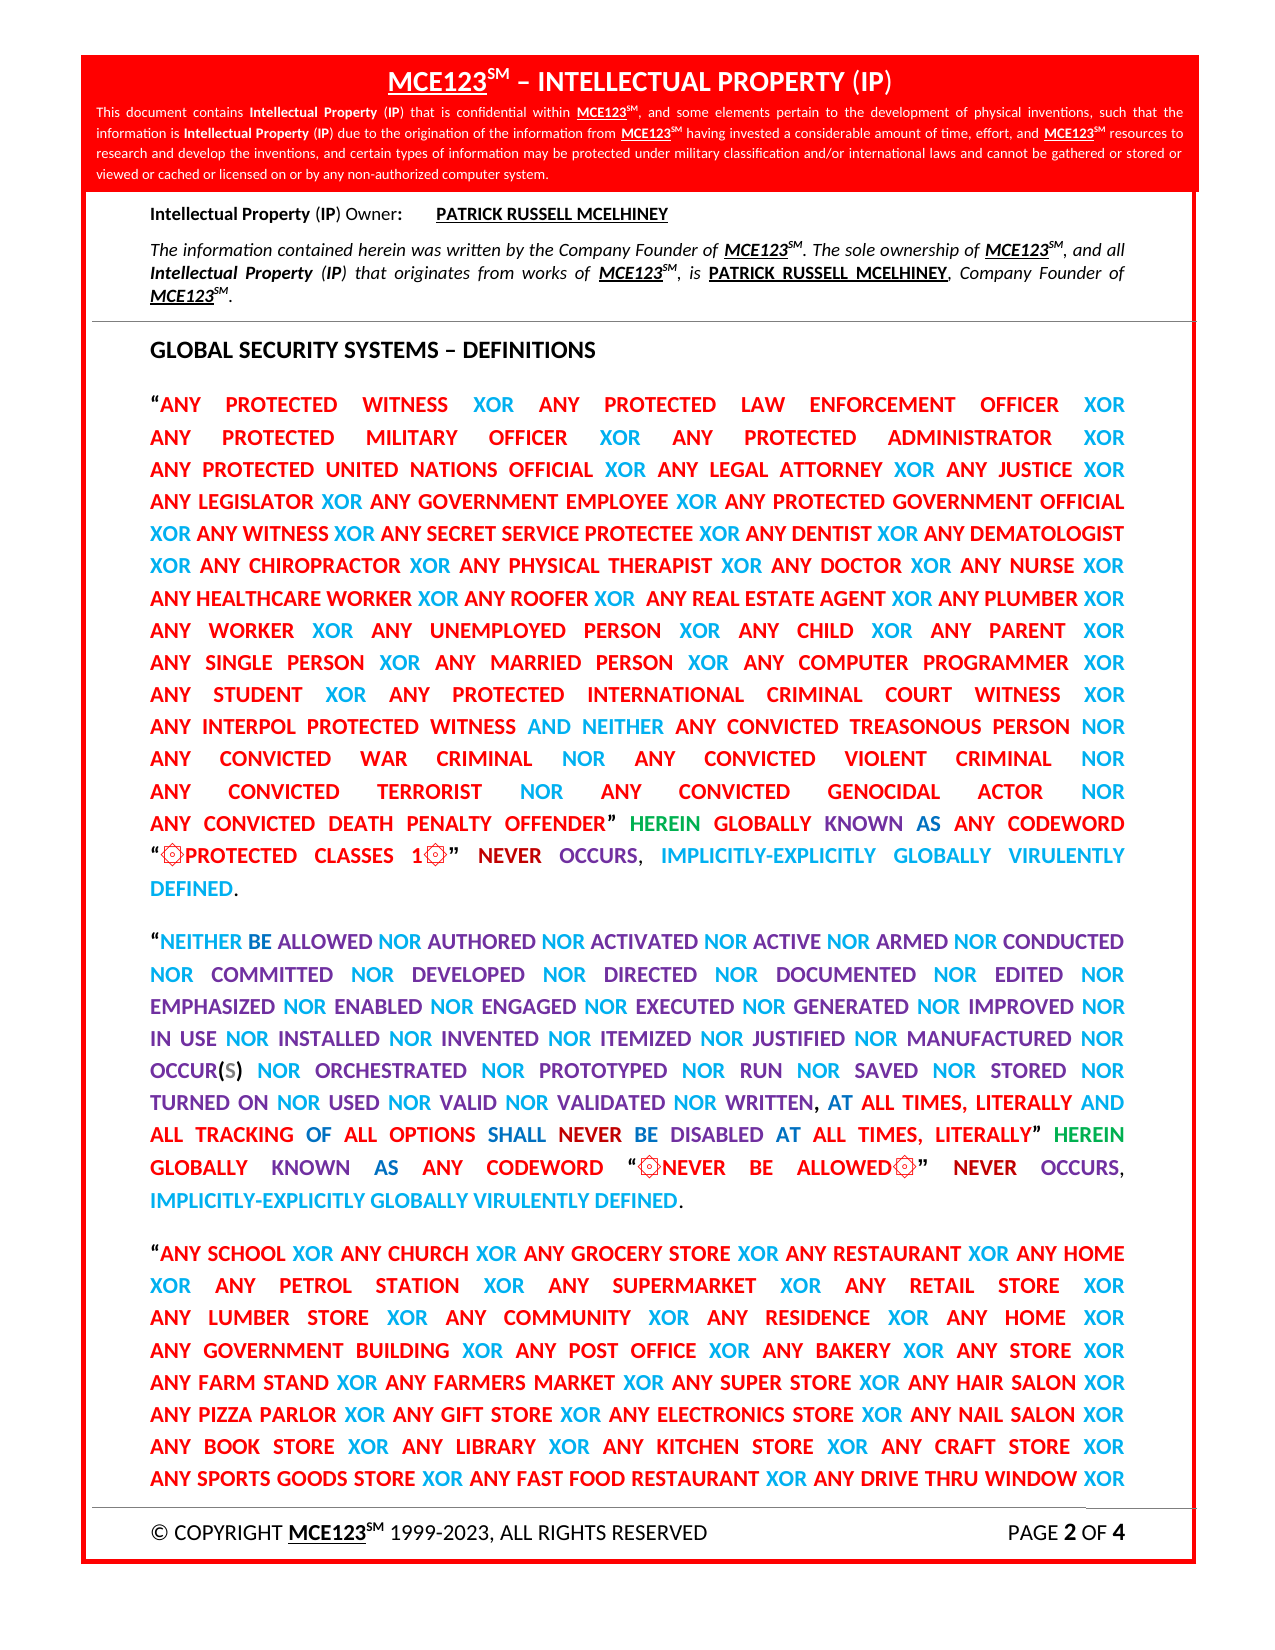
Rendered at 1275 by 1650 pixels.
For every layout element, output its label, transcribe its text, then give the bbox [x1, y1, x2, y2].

text “NEITHER BE ALLOWED NOR AUTHORED NOR ACTIVATED NOR ACTIVE NOR ARMED NOR CONDUCTED NOR COMMITTED NOR DEVELOPED NOR DIRECTED NOR DOCUMENTED NOR EDITED NOR EMPHASIZED NOR ENABLED NOR ENGAGED NOR EXECUTED NOR GENERATED NOR IMPROVED NOR IN USE NOR INSTALLED NOR INVENTED NOR ITEMIZED NOR JUSTIFIED NOR MANUFACTURED NOR OCCUR(S) NOR ORCHESTRATED NOR PROTOTYPED NOR RUN NOR SAVED NOR STORED NOR TURNED ON NOR USED NOR VALID NOR VALIDATED NOR WRITTEN, AT ALL TIMES, LITERALLY AND ALL TRACKING OF ALL OPTIONS SHALL NEVER BE DISABLED AT ALL TIMES, LITERALLY” HEREIN GLOBALLY KNOWN AS ANY CODEWORD “۞NEVER BE ALLOWED۞” NEVER OCCURS, IMPLICITLY-EXPLICITLY GLOBALLY VIRULENTLY DEFINED. [150, 927, 1125, 1214]
text “ANY PROTECTED WITNESS XOR ANY PROTECTED LAW ENFORCEMENT OFFICER XOR ANY PROTECTED MILITARY OFFICER XOR ANY PROTECTED ADMINISTRATOR XOR ANY PROTECTED UNITED NATIONS OFFICIAL XOR ANY LEGAL ATTORNEY XOR ANY JUSTICE XOR ANY LEGISLATOR XOR ANY GOVERNMENT EMPLOYEE XOR ANY PROTECTED GOVERNMENT OFFICIAL XOR ANY WITNESS XOR ANY SECRET SERVICE PROTECTEE XOR ANY DENTIST XOR ANY DEMATOLOGIST XOR ANY CHIROPRACTOR XOR ANY PHYSICAL THERAPIST XOR ANY DOCTOR XOR ANY NURSE XOR ANY HEALTHCARE WORKER XOR ANY ROOFER XOR ANY REAL ESTATE AGENT XOR ANY PLUMBER XOR ANY WORKER XOR ANY UNEMPLOYED PERSON XOR ANY CHILD XOR ANY PARENT XOR ANY SINGLE PERSON XOR ANY MARRIED PERSON XOR ANY COMPUTER PROGRAMMER XOR ANY STUDENT XOR ANY PROTECTED INTERNATIONAL CRIMINAL COURT WITNESS XOR ANY INTERPOL PROTECTED WITNESS AND NEITHER ANY CONVICTED TREASONOUS PERSON NOR ANY CONVICTED WAR CRIMINAL NOR ANY CONVICTED VIOLENT CRIMINAL NOR ANY CONVICTED TERRORIST NOR ANY CONVICTED GENOCIDAL ACTOR NOR ANY CONVICTED DEATH PENALTY OFFENDER” HEREIN GLOBALLY KNOWN AS ANY CODEWORD “۞PROTECTED CLASSES 1۞” NEVER OCCURS, IMPLICITLY-EXPLICITLY GLOBALLY VIRULENTLY DEFINED. [150, 391, 1125, 902]
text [150, 1239, 1125, 1492]
text GLOBAL SECURITY SYSTEMS – DEFINITIONS [150, 335, 1125, 365]
